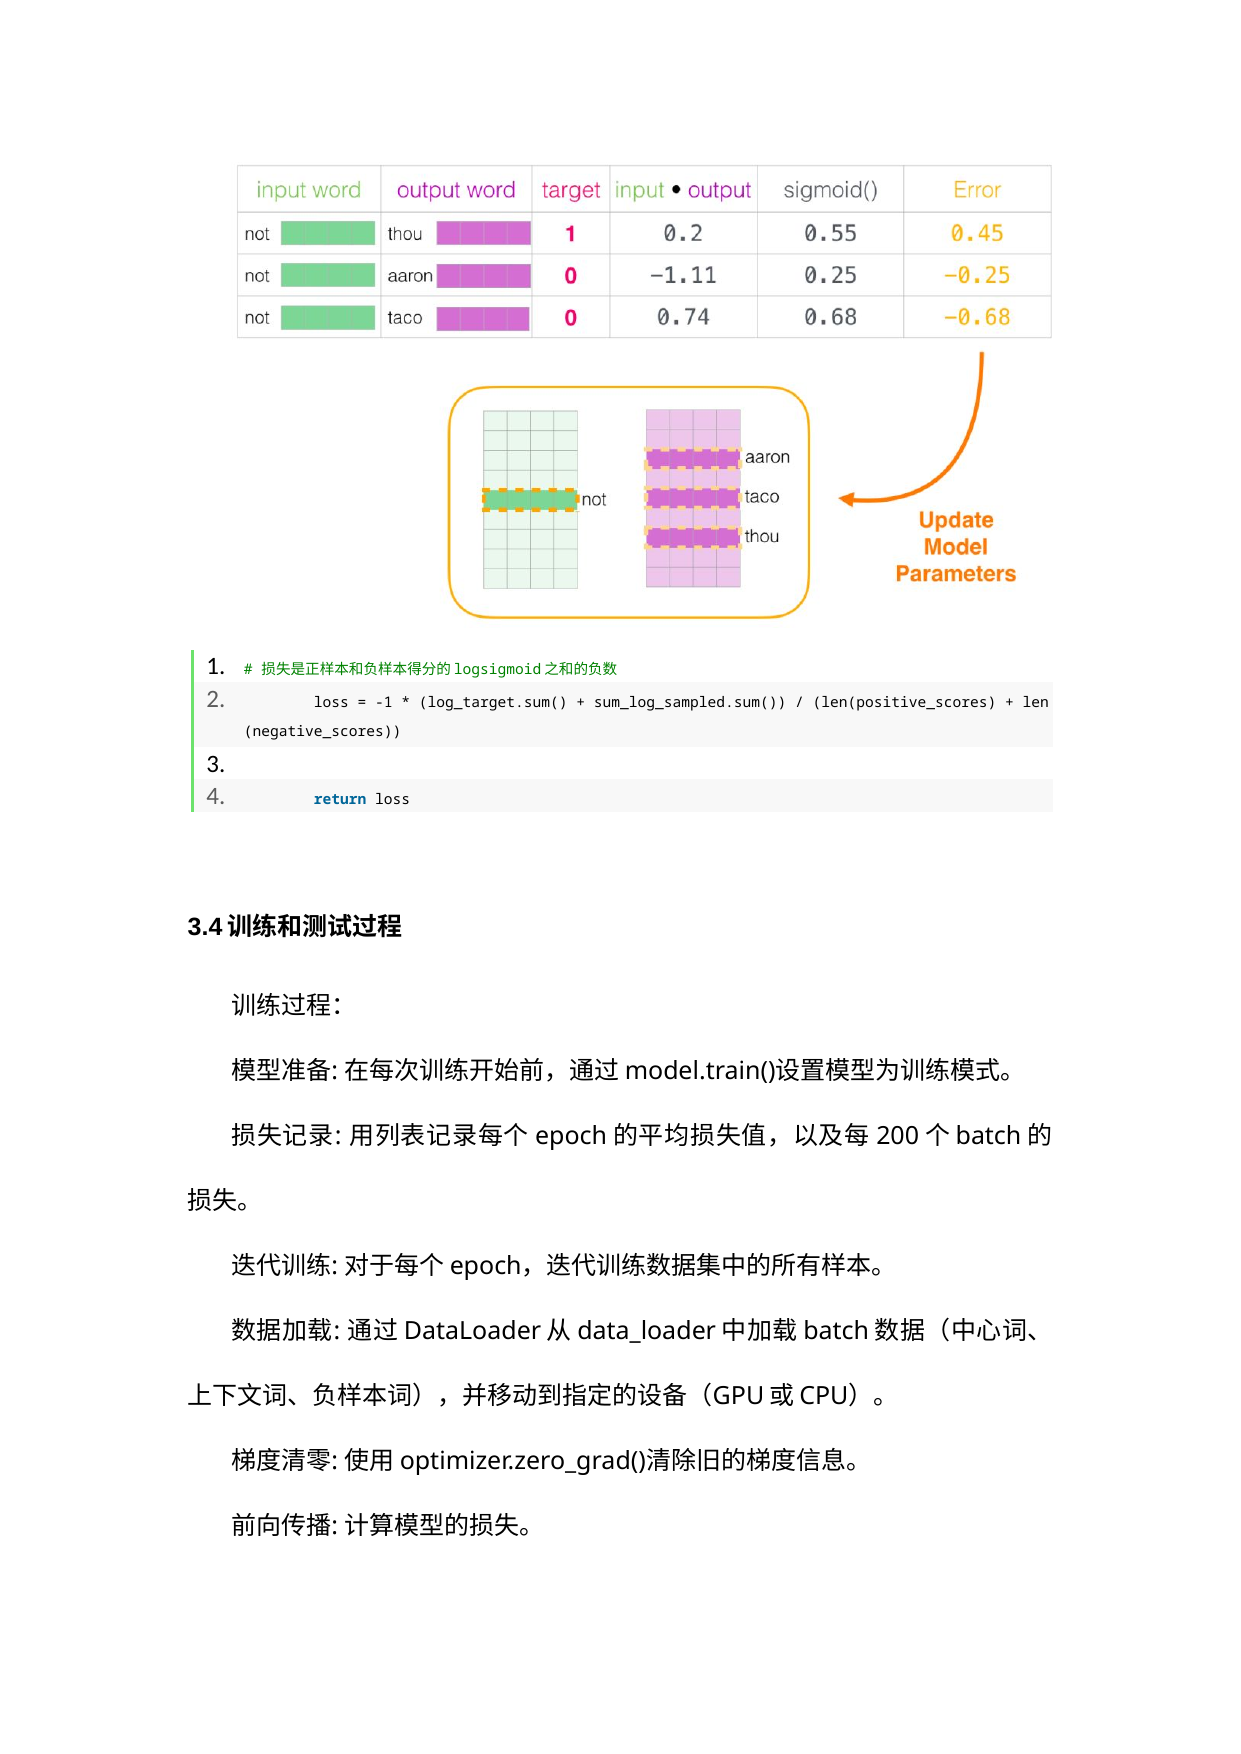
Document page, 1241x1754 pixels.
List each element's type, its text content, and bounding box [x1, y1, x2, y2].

text 模型准备: 在每次训练开始前，通过model.train()设置模型为训练模式。 [187, 1036, 1053, 1101]
text 损失记录: 用列表记录每个epoch的平均损失值，以及每200个batch的损失。 [187, 1101, 1053, 1231]
subtitle 3.4训练和测试过程 [187, 892, 1053, 957]
list return loss [194, 779, 1053, 812]
list loss = -1 * (log_target.sum() + sum_log_sampled.sum()) / (len(positive_scores) + len(negative_scores)) [194, 682, 1053, 747]
text 数据加载: 通过DataLoader从data_loader中加载batch数据（中心词、上下文词、负样本词），并移动到指定的设备（GPU或CPU）。 [187, 1296, 1053, 1426]
picture [231, 162, 1058, 628]
text 前向传播: 计算模型的损失。 [187, 1491, 1053, 1556]
text 训练过程： [187, 971, 1053, 1036]
list # 损失是正样本和负样本得分的logsigmoid之和的负数 [191, 649, 1053, 682]
text 迭代训练: 对于每个epoch，迭代训练数据集中的所有样本。 [187, 1231, 1053, 1296]
text 梯度清零: 使用optimizer.zero_grad()清除旧的梯度信息。 [187, 1426, 1053, 1491]
